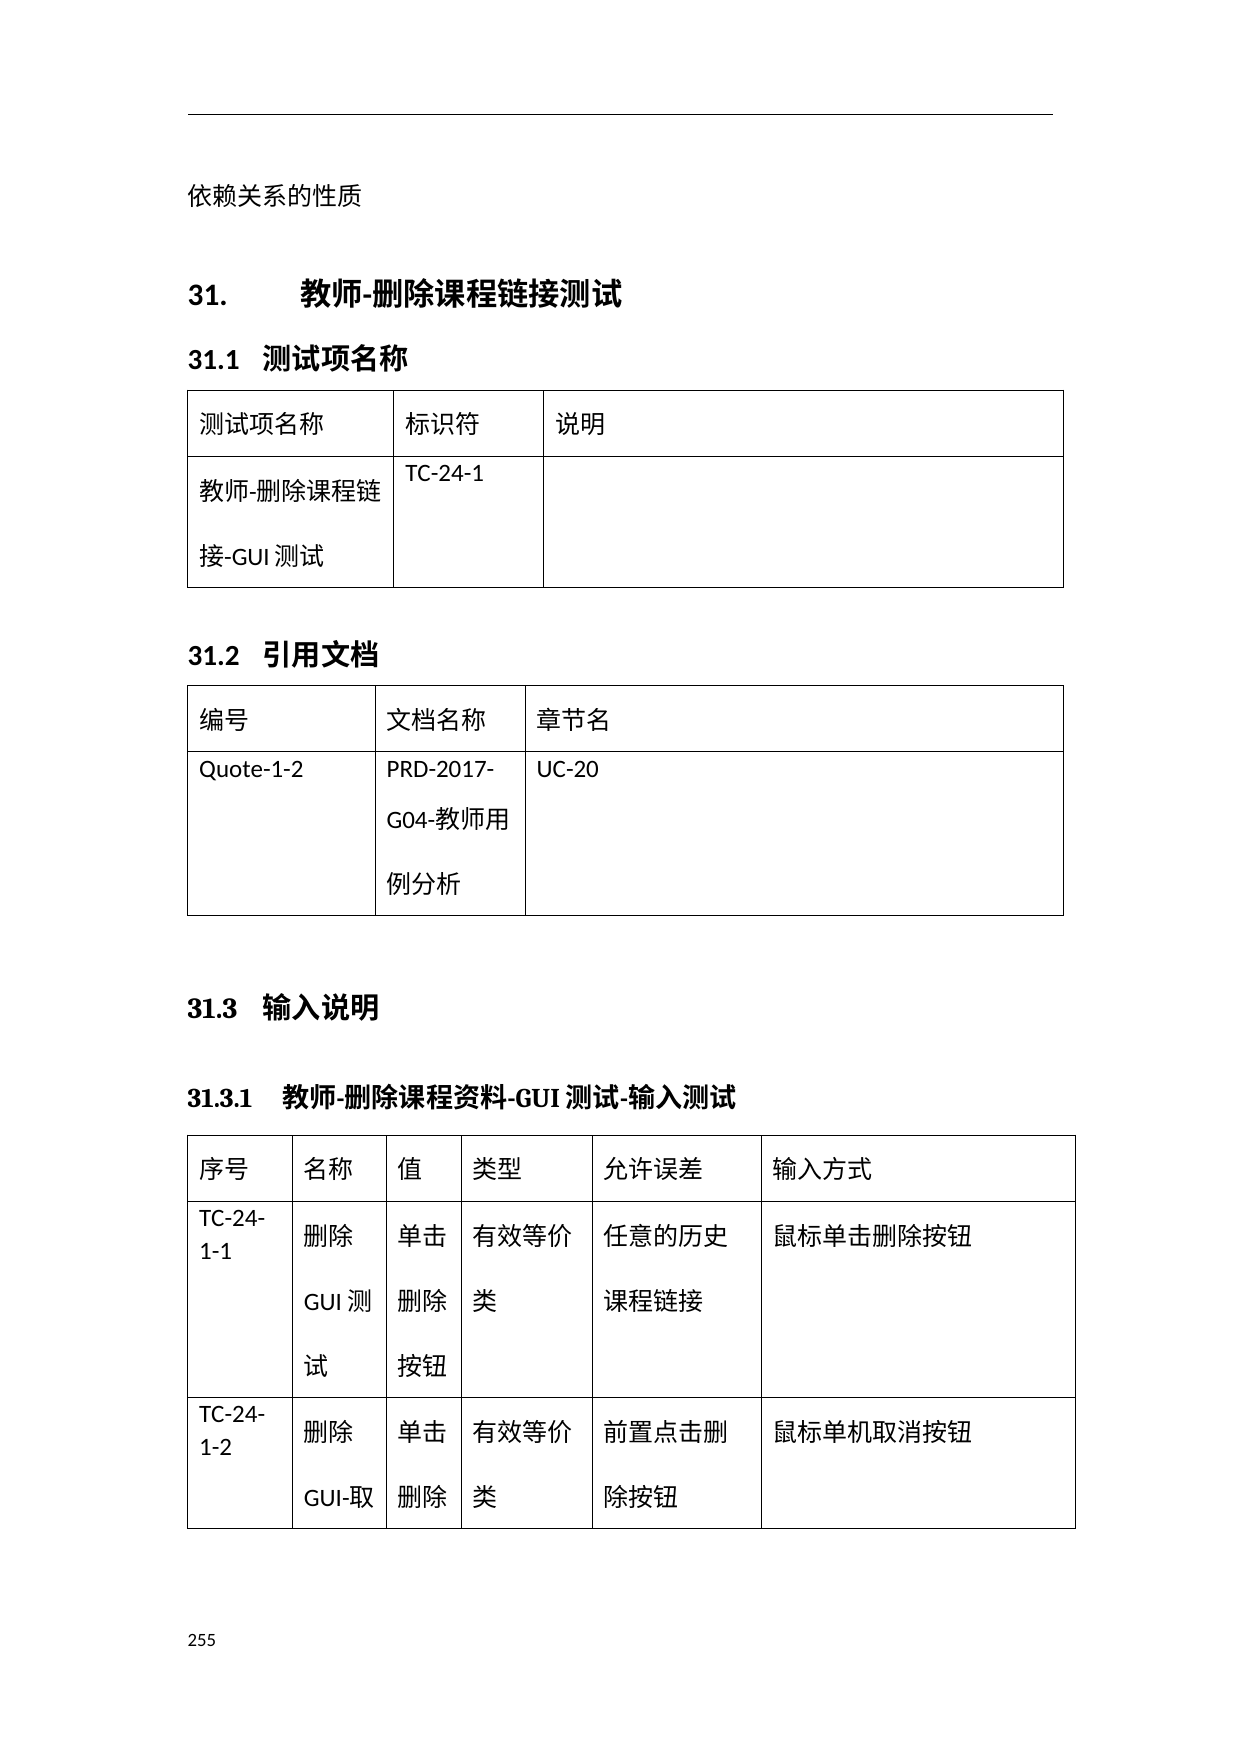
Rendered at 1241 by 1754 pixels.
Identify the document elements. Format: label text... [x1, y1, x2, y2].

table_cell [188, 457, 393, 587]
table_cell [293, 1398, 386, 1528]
subtitle 教师-删除课程资料-GUI测试-输入测试 [187, 1063, 1053, 1128]
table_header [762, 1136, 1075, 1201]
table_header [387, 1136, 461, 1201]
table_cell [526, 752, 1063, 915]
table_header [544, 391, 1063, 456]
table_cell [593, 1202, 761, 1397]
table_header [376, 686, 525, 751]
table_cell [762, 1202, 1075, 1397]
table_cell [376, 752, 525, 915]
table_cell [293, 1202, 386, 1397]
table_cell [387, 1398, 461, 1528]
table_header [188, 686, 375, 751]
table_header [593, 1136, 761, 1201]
text 依赖关系的性质 [187, 162, 1053, 227]
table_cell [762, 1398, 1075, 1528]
list 测试项名称 [187, 324, 1053, 389]
text 教师-删除课程链接测试 [187, 259, 1053, 324]
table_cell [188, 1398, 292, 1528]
list 引用文档 [187, 620, 1053, 685]
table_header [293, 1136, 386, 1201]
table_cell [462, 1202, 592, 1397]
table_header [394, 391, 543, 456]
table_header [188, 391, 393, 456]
subtitle 输入说明 [187, 973, 1053, 1038]
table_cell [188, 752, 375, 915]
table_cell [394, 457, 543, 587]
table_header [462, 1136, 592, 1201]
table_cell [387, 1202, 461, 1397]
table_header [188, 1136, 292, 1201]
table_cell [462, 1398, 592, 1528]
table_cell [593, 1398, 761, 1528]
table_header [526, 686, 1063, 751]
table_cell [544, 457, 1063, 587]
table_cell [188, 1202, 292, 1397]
